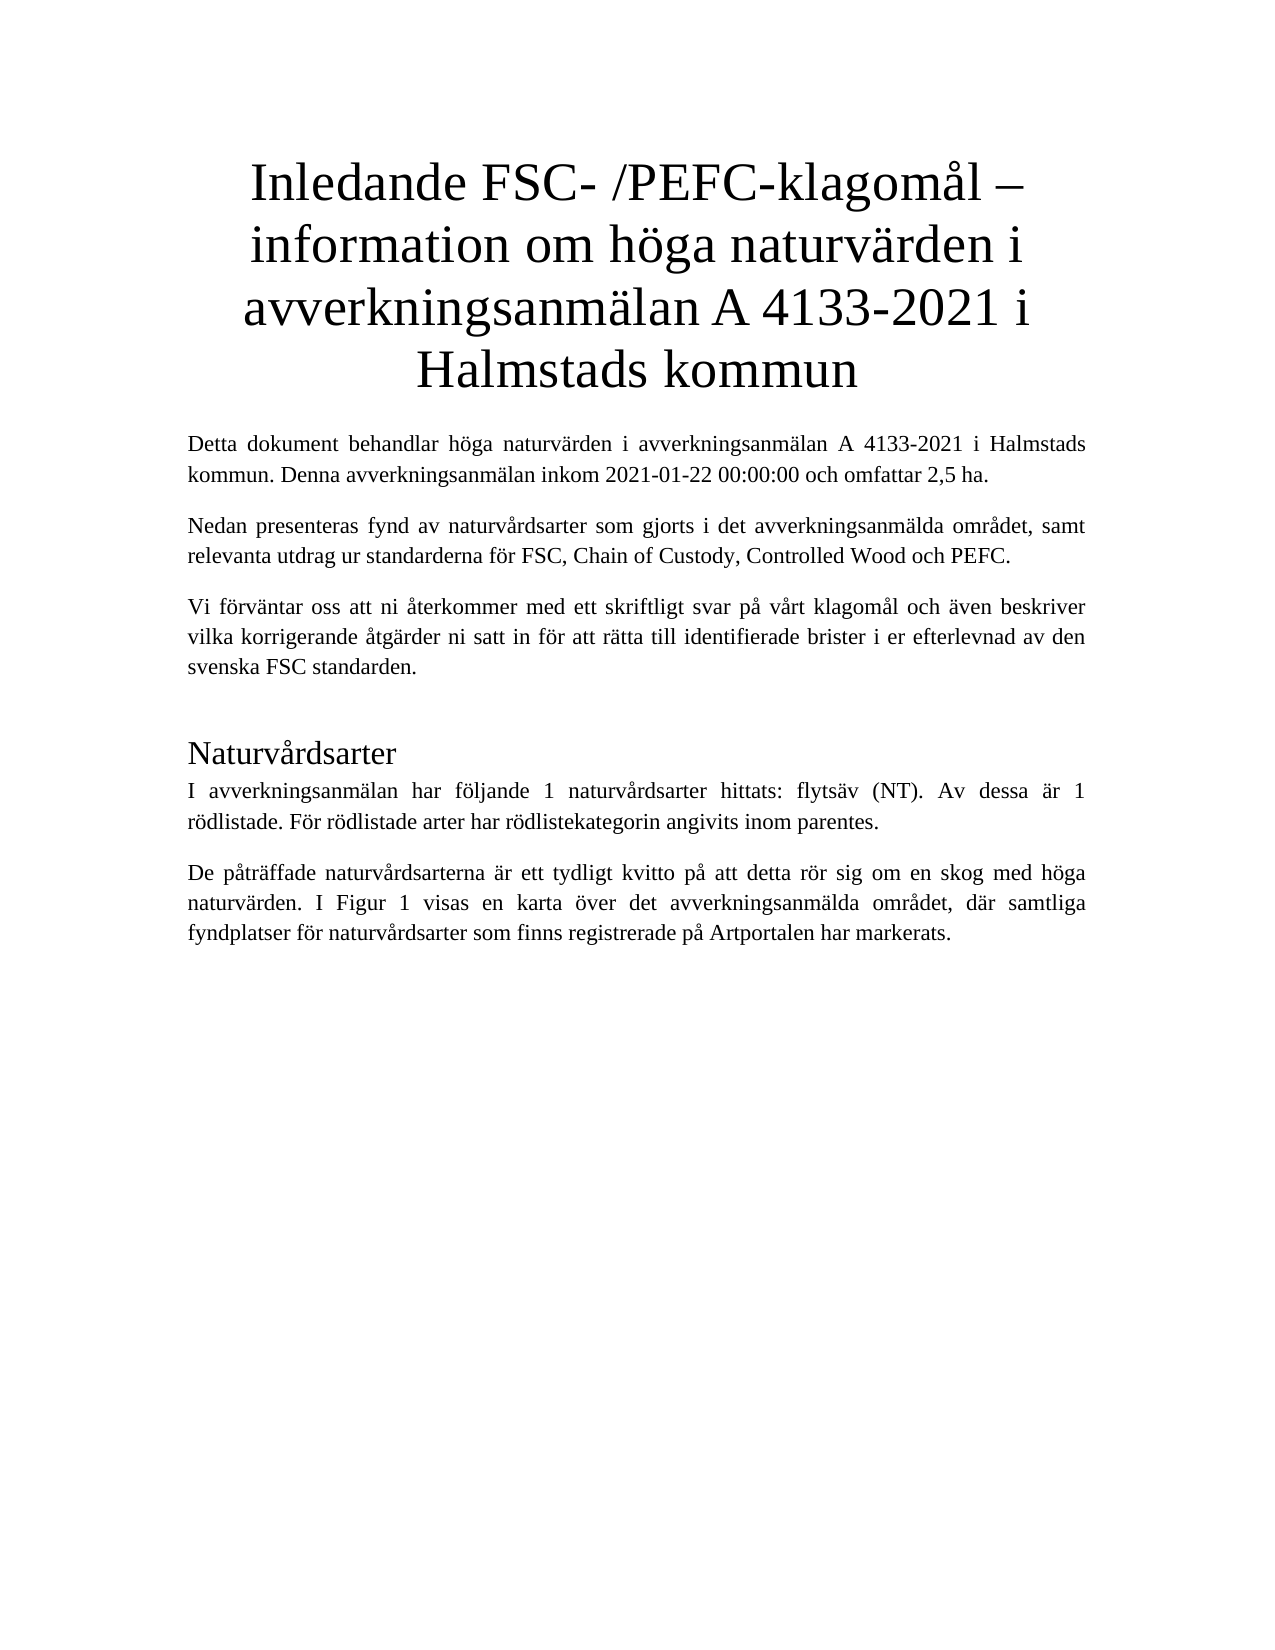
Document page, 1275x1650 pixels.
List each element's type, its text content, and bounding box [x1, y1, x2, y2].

text I avverkningsanmälan har följande 1 naturvårdsarter hittats: flytsäv (NT). Av dessa är 1 rödlistade. För rödlistade arter har rödlistekategorin angivits inom parentes. [187, 778, 1087, 834]
text Nedan presenteras fynd av naturvårdsarter som gjorts i det avverkningsanmälda området, samt relevanta utdrag ur standarderna för FSC, Chain of Custody, Controlled Wood och PEFC. [187, 512, 1087, 568]
subtitle Naturvårdsarter [187, 733, 1087, 772]
title Inledande FSC- /PEFC-klagomål – information om höga naturvärden i avverkningsanmälan A 4133-2021 i Halmstads kommun [187, 150, 1087, 399]
text De påträffade naturvårdsarterna är ett tydligt kvitto på att detta rör sig om en skog med höga naturvärden. I Figur 1 visas en karta över det avverkningsanmälda området, där samtliga fyndplatser för naturvårdsarter som finns registrerade på Artportalen har markerats. [187, 859, 1087, 946]
text Vi förväntar oss att ni återkommer med ett skriftligt svar på vårt klagomål och även beskriver vilka korrigerande åtgärder ni satt in för att rätta till identifierade brister i er efterlevnad av den svenska FSC standarden. [187, 593, 1087, 680]
text Detta dokument behandlar höga naturvärden i avverkningsanmälan A 4133-2021 i Halmstads kommun. Denna avverkningsanmälan inkom 2021-01-22 00:00:00 och omfattar 2,5 ha. [187, 430, 1087, 487]
